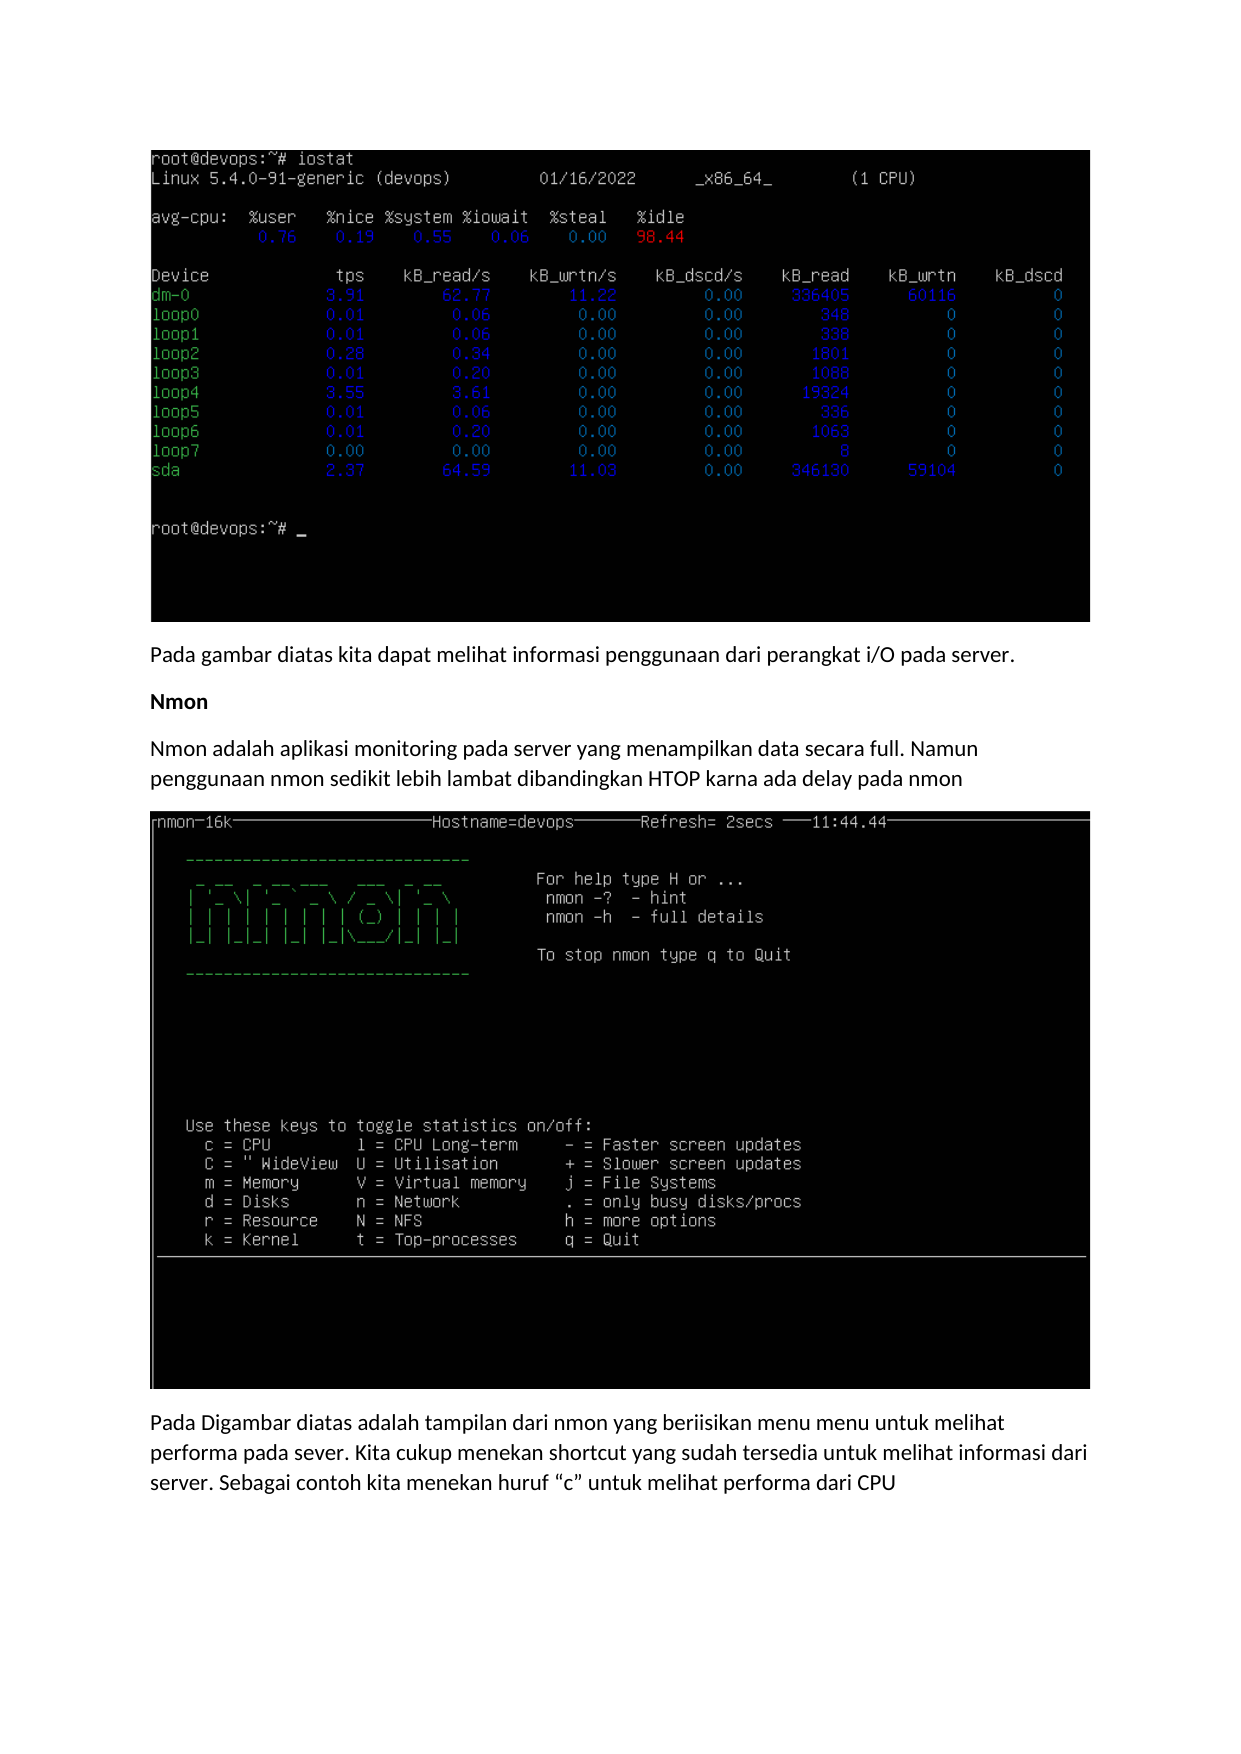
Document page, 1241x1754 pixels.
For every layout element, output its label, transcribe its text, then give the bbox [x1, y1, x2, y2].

text Nmon adalah aplikasi monitoring pada server yang menampilkan data secara full. Namun penggunaan nmon sedikit lebih lambat dibandingkan HTOP karna ada delay pada nmon [150, 734, 1090, 792]
picture [150, 150, 1091, 622]
text Pada Digambar diatas adalah tampilan dari nmon yang beriisikan menu menu untuk melihat performa pada sever. Kita cukup menekan shortcut yang sudah tersedia untuk melihat informasi dari server. Sebagai contoh kita menekan huruf “c” untuk melihat performa dari CPU [150, 1408, 1090, 1496]
text Nmon [150, 687, 1090, 715]
text Pada gambar diatas kita dapat melihat informasi penggunaan dari perangkat i/O pada server. [150, 640, 1090, 668]
picture [150, 811, 1091, 1389]
